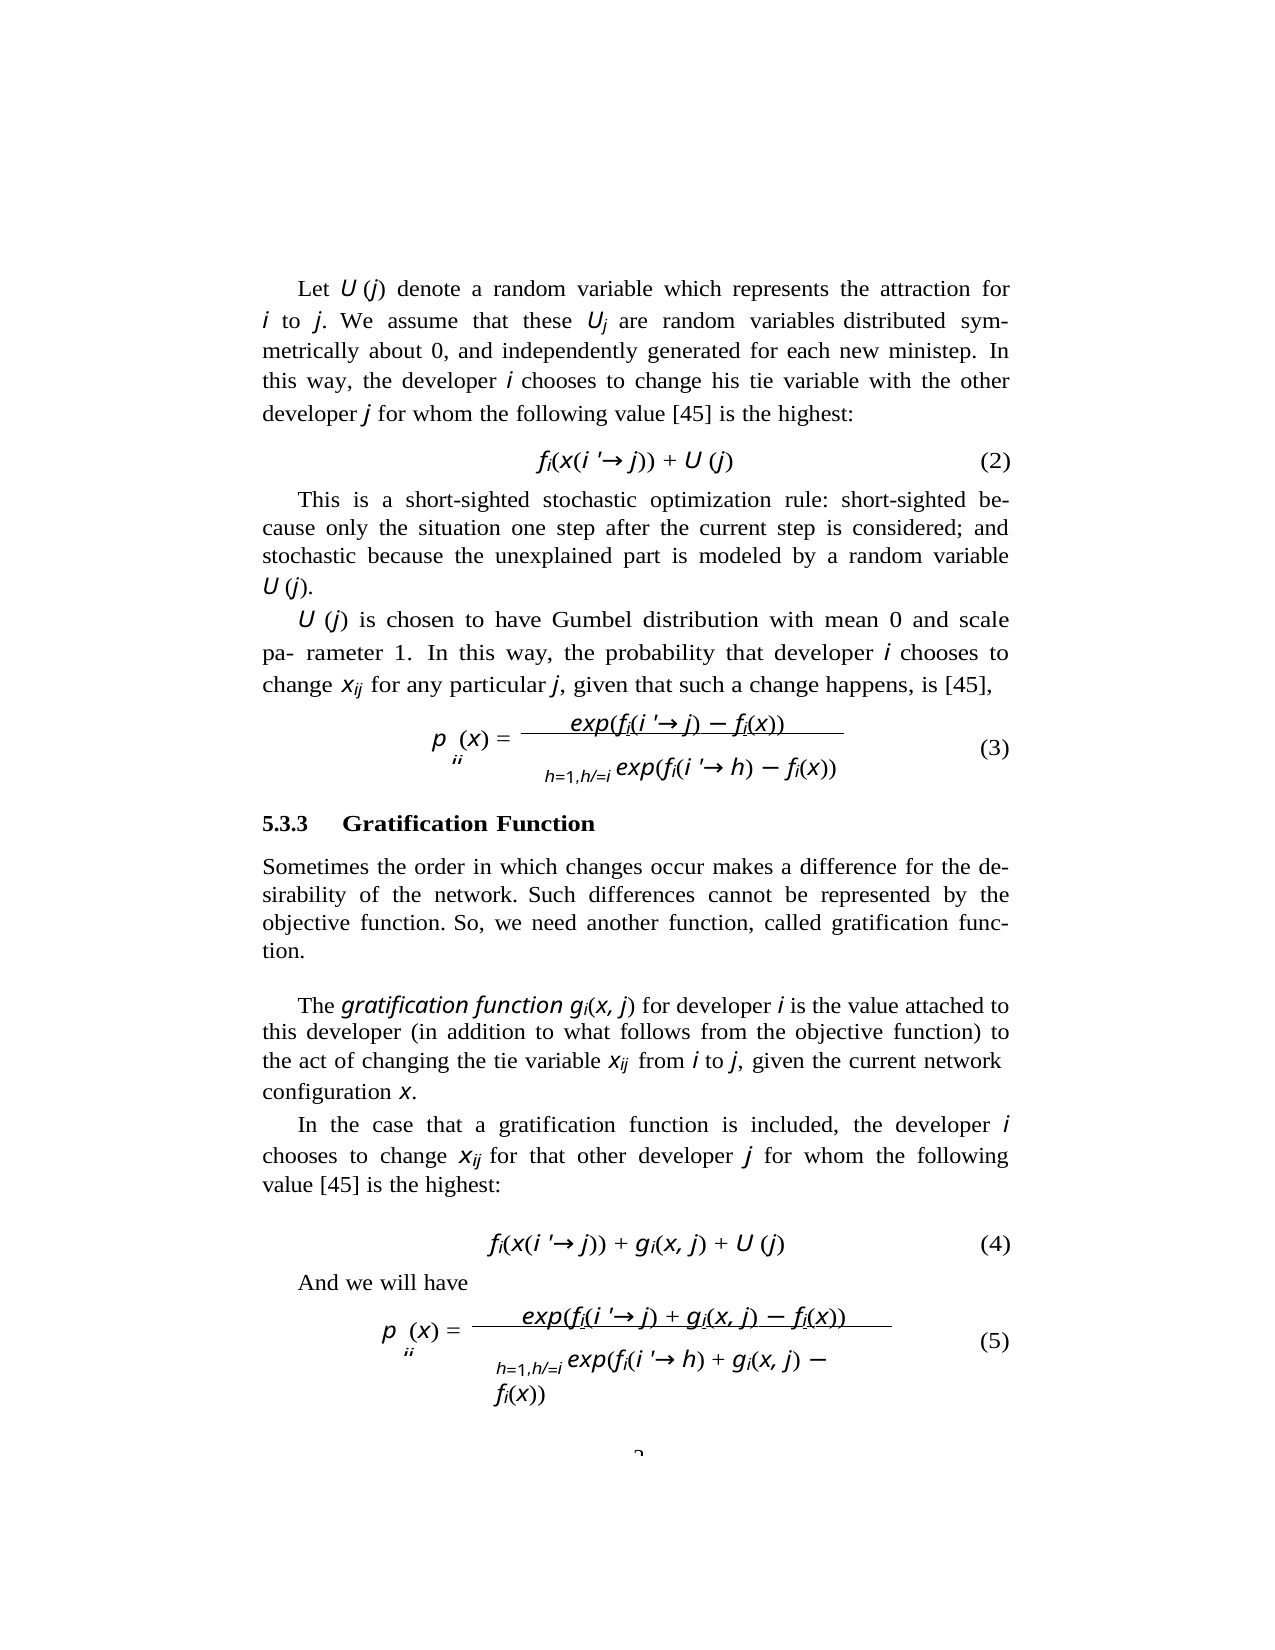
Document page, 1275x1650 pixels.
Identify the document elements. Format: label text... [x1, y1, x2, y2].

text fi(x(i '→ j)) + gi(x, j) + U (j) (4) [490, 1221, 1096, 1259]
text This is a short-sighted stochastic optimization rule: short-sighted be- cause only the situation one step after the current step is considered; and stochastic because the unexplained part is modeled by a random variable U (j). [262, 486, 1009, 601]
text U (j) is chosen to have Gumbel distribution with mean 0 and scale pa- rameter 1. In this way, the probability that developer i chooses to change xij for any particular j, given that such a change happens, is [45], [262, 603, 1009, 699]
text In the case that a gratification function is included, the developer i chooses to change xij for that other developer j for whom the following value [45] is the highest: [262, 1107, 1009, 1197]
text exp(fi(i '→ j) + gi(x, j) − fi(x)) [472, 1297, 1096, 1331]
text fi(x(i '→ j)) + U (j) (2) [538, 444, 1096, 476]
text And we will have [297, 1269, 468, 1295]
subtitle Gratification Function [262, 810, 1096, 836]
text h=1,h/=i exp(fi(i '→ h) + gi(x, j) − fi(x)) [496, 1341, 883, 1408]
text configuration x. [262, 1075, 1096, 1106]
text (5) [893, 1331, 1096, 1353]
text Sometimes the order in which changes occur makes a difference for the de- sirability of the network. Such differences cannot be represented by the objective function. So, we need another function, called gratification func- tion. [262, 853, 1009, 963]
text The gratification function gi(x, j) for developer i is the value attached to this developer (in addition to what follows from the objective function) to the act of changing the tie variable xij from i to j, given the current network [262, 989, 1009, 1075]
text Let U (j) denote a random variable which represents the attraction for i to j. We assume that these Uj are random variables distributed sym- metrically about 0, and independently generated for each new ministep. In this way, the developer i chooses to change his tie variable with the other developer j for whom the following value [45] is the highest: [262, 272, 1009, 428]
text exp(fi(i '→ j) − fi(x)) [521, 705, 1096, 738]
text h=1,h/=i exp(fi(i '→ h) − fi(x)) [544, 748, 838, 782]
text (3) [893, 738, 1096, 760]
